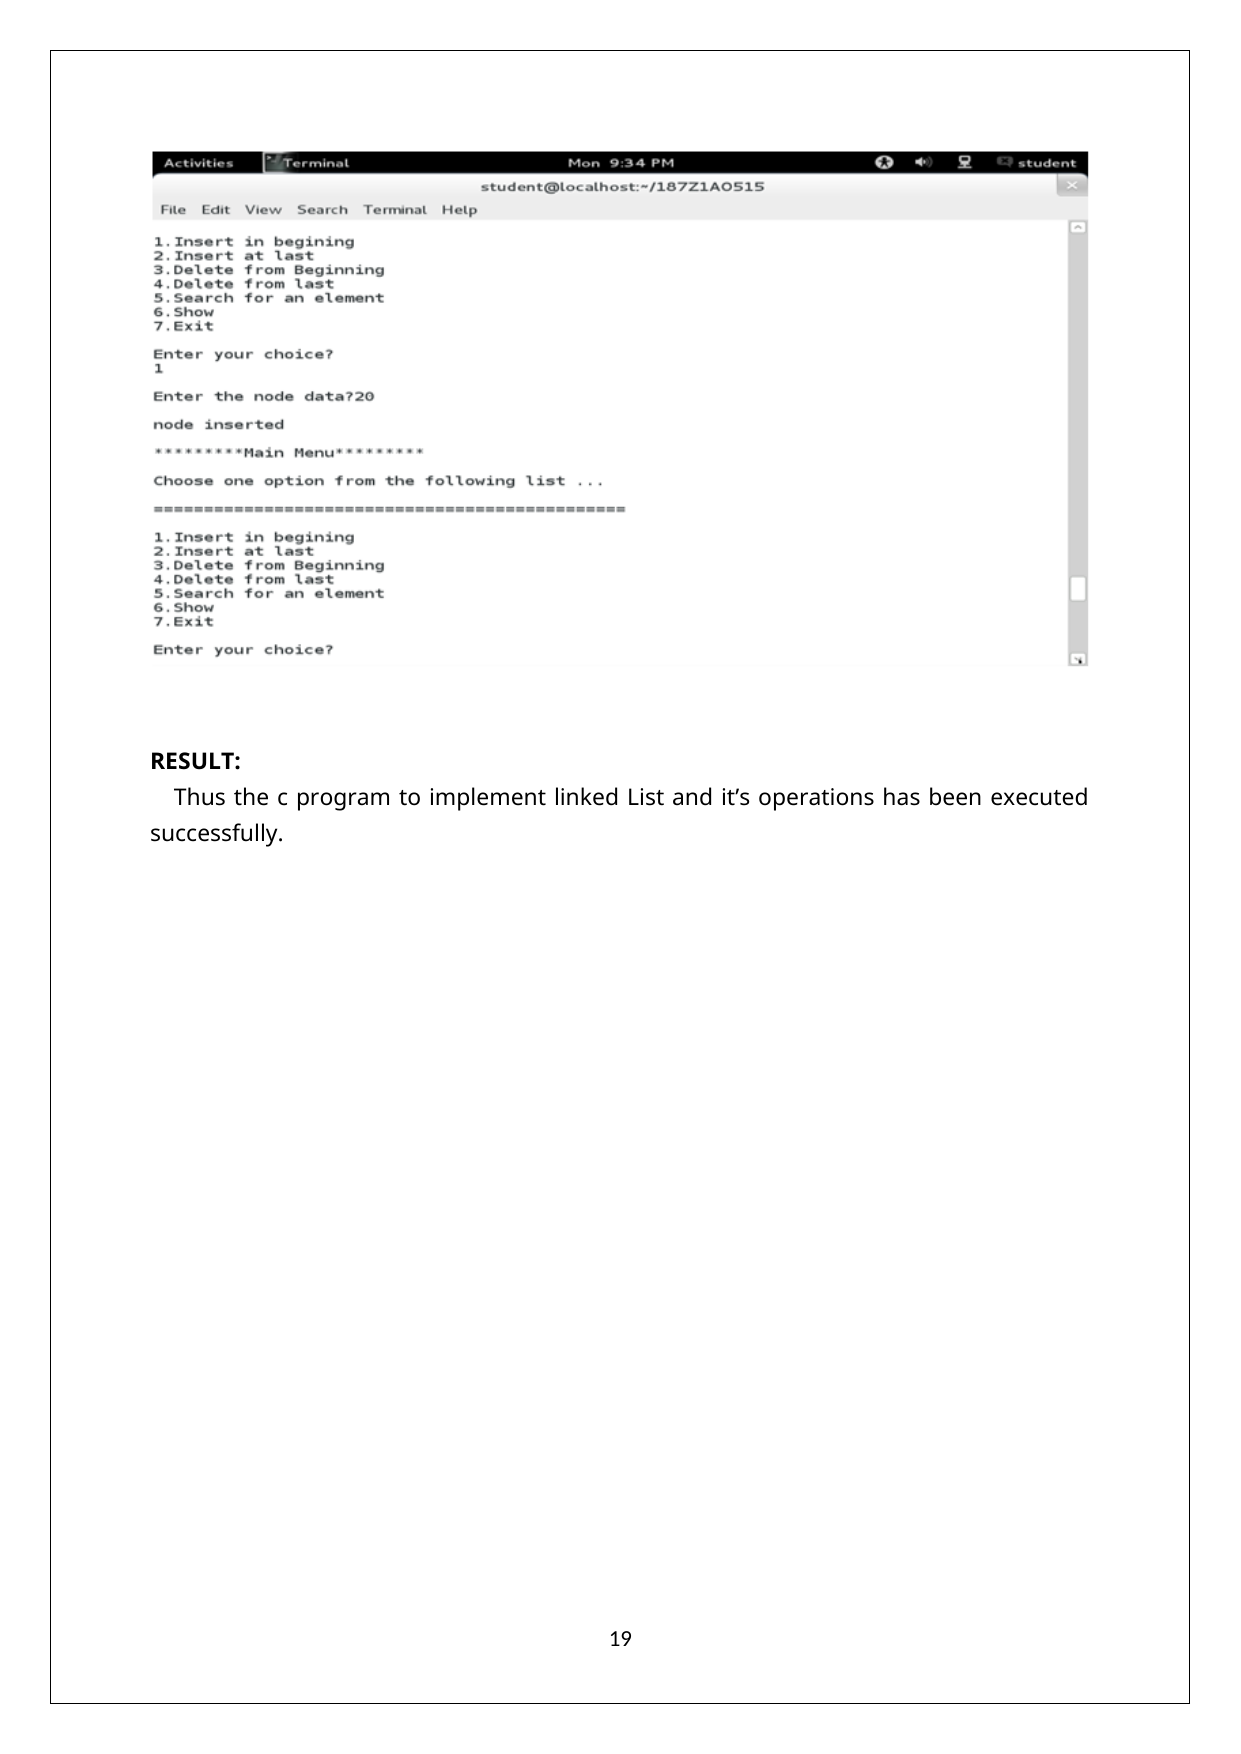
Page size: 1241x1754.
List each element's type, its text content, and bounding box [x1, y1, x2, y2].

text Thus the c program to implement linked List and it’s operations has been executed successfully. [150, 781, 1090, 848]
picture [150, 150, 1091, 669]
text RESULT: [150, 745, 1090, 776]
